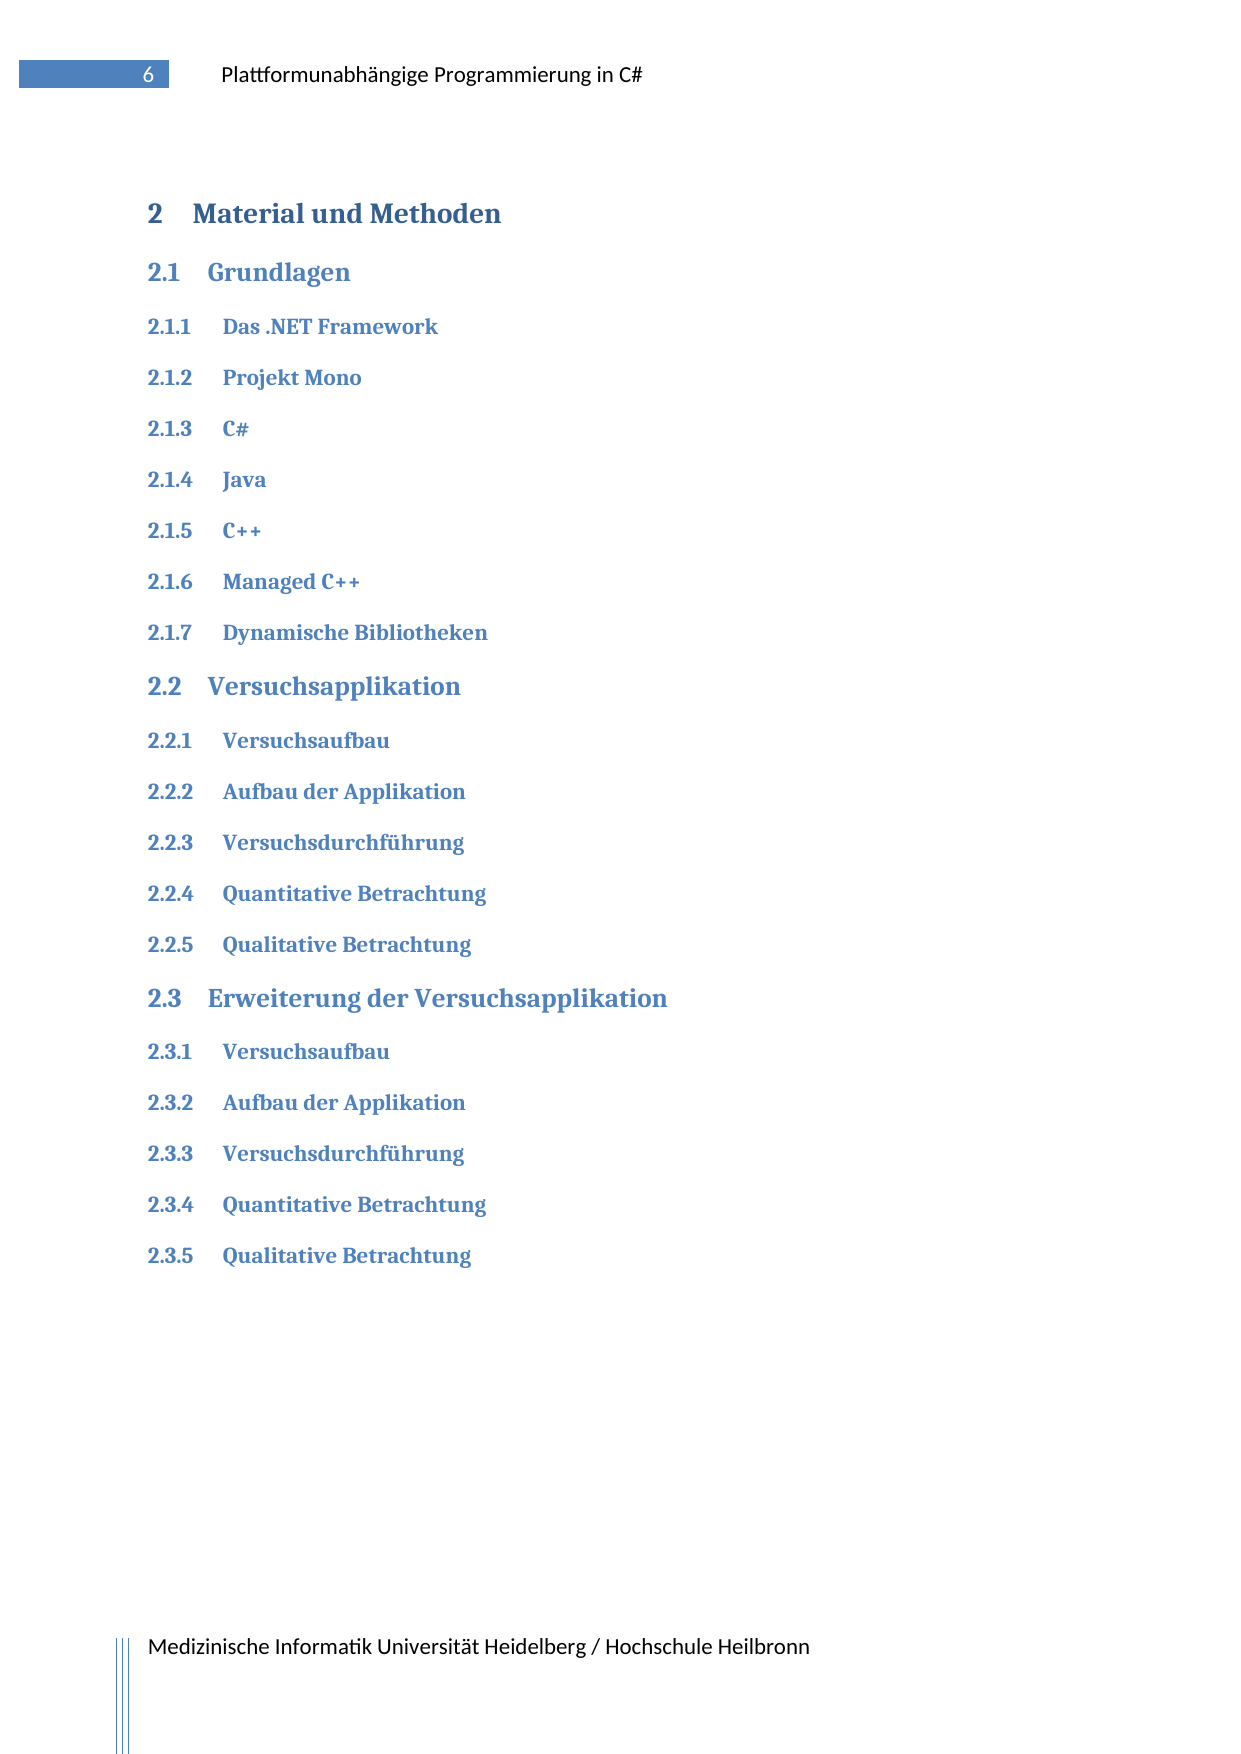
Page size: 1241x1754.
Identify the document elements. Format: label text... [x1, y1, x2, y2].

subtitle Quantitative Betrachtung [148, 881, 1093, 907]
subtitle Material und Methoden [148, 198, 1093, 231]
subtitle Versuchsdurchführung [148, 829, 1093, 856]
subtitle Versuchsaufbau [148, 727, 1093, 754]
subtitle Versuchsapplikation [148, 671, 1093, 702]
subtitle Qualitative Betrachtung [148, 932, 1093, 958]
subtitle Versuchsaufbau [148, 1039, 1093, 1066]
subtitle Dynamische Bibliotheken [148, 620, 1093, 646]
subtitle C++ [148, 518, 1093, 544]
subtitle Qualitative Betrachtung [148, 1243, 1093, 1270]
subtitle Erweiterung der Versuchsapplikation [148, 983, 1093, 1014]
subtitle Grundlagen [148, 257, 1093, 288]
subtitle C# [148, 416, 1093, 442]
subtitle Managed C++ [148, 569, 1093, 595]
subtitle Java [148, 467, 1093, 493]
subtitle Aufbau der Applikation [148, 778, 1093, 805]
subtitle Projekt Mono [148, 364, 1093, 391]
subtitle Das .NET Framework [148, 313, 1093, 340]
subtitle Aufbau der Applikation [148, 1090, 1093, 1117]
subtitle Quantitative Betrachtung [148, 1192, 1093, 1219]
subtitle Versuchsdurchführung [148, 1141, 1093, 1168]
